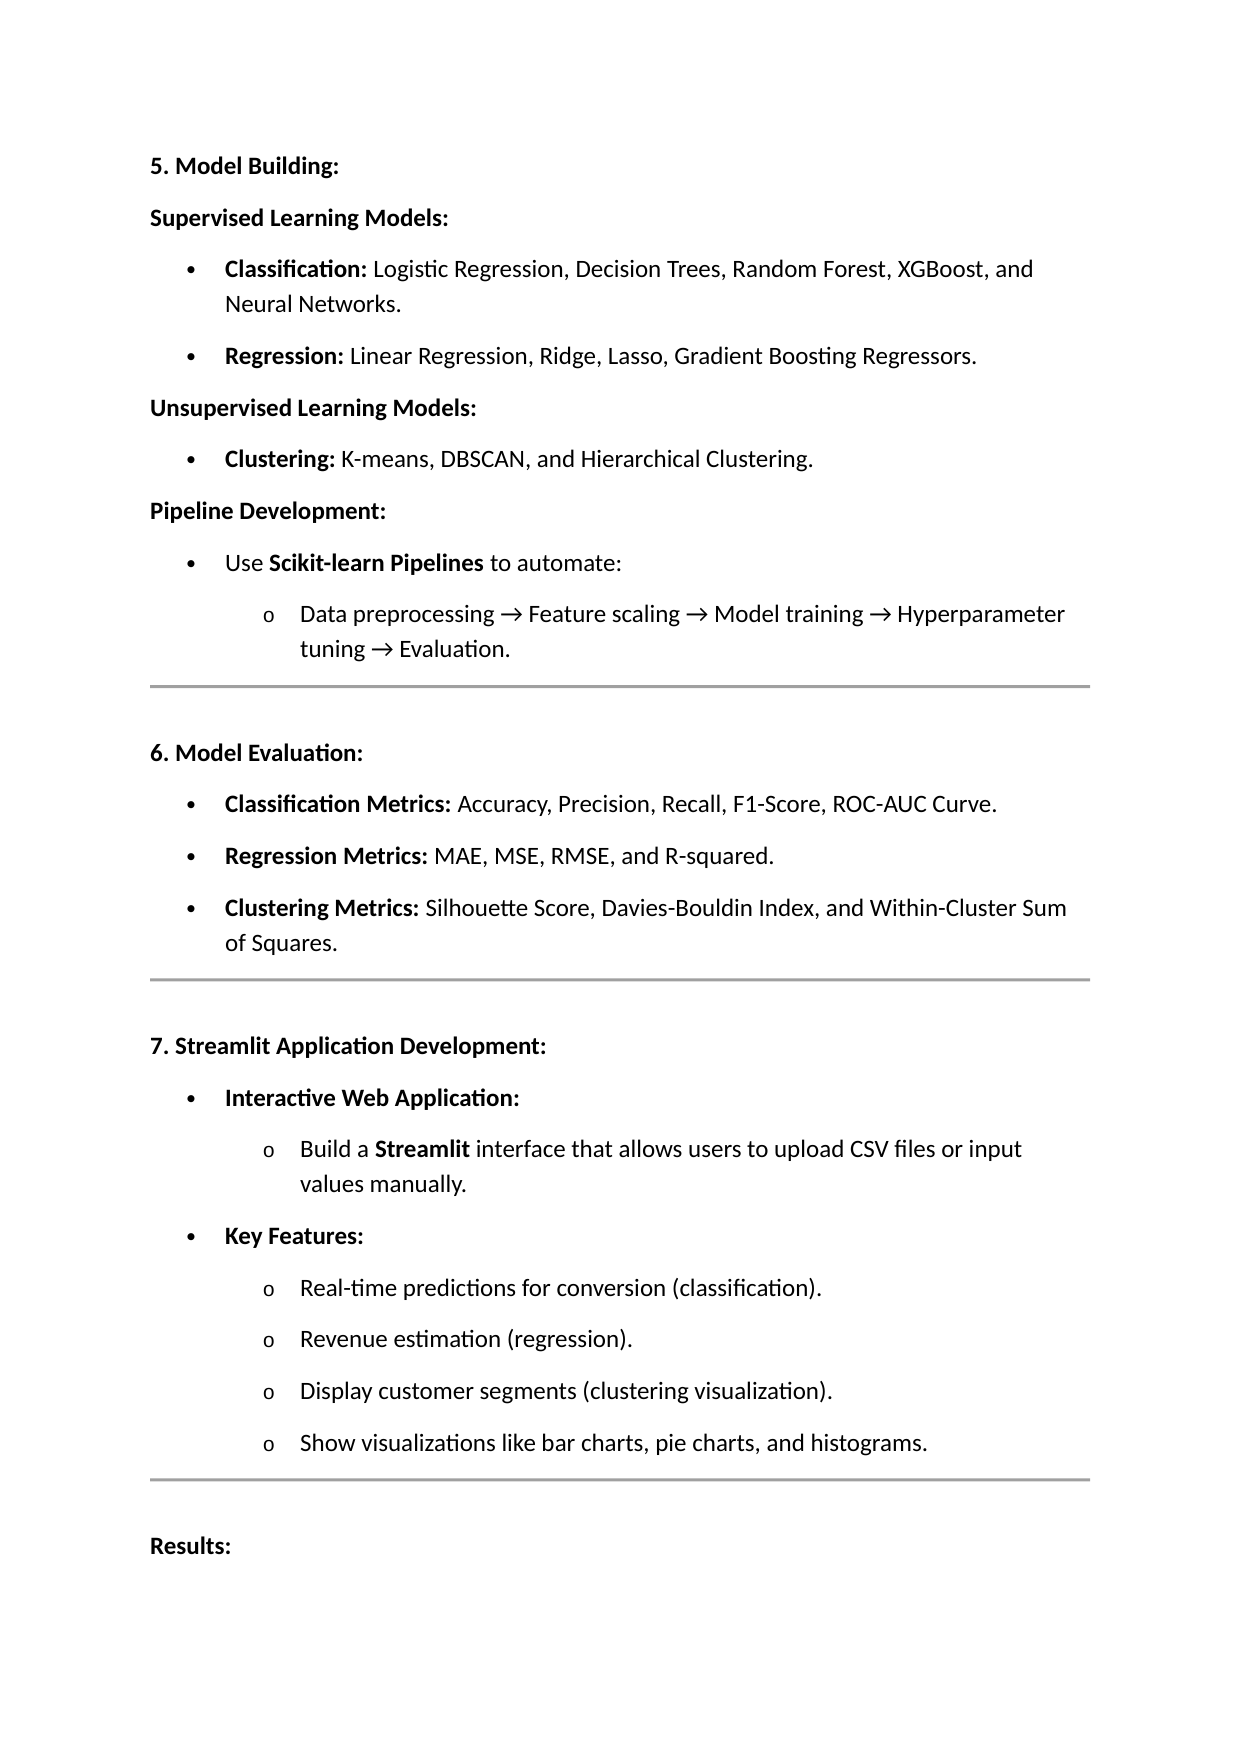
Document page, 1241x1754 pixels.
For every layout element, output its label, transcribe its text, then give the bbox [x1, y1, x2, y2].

list Show visualizations like bar charts, pie charts, and histograms. [262, 1427, 1090, 1457]
list Classification: Logistic Regression, Decision Trees, Random Forest, XGBoost, and Neural Networks. [187, 253, 1090, 319]
text 5. Model Building: [150, 150, 1090, 181]
list Classification Metrics: Accuracy, Precision, Recall, F1-Score, ROC-AUC Curve. [187, 788, 1090, 819]
list Display customer segments (clustering visualization). [262, 1375, 1090, 1406]
list Regression Metrics: MAE, MSE, RMSE, and R-squared. [187, 840, 1090, 871]
list Regression: Linear Regression, Ridge, Lasso, Gradient Boosting Regressors. [187, 340, 1090, 371]
list Interactive Web Application: [187, 1082, 1090, 1112]
list Build a Streamlit interface that allows users to upload CSV files or input values manually. [262, 1133, 1090, 1199]
text 6. Model Evaluation: [150, 737, 1090, 767]
list Clustering Metrics: Silhouette Score, Davies-Bouldin Index, and Within-Cluster Sum of Squares. [187, 892, 1090, 957]
text Results: [150, 1530, 1090, 1561]
text 7. Streamlit Application Development: [150, 1030, 1090, 1061]
text Pipeline Development: [150, 495, 1090, 526]
text Unsupervised Learning Models: [150, 392, 1090, 422]
list Revenue estimation (regression). [262, 1323, 1090, 1354]
text Supervised Learning Models: [150, 202, 1090, 232]
list Clustering: K-means, DBSCAN, and Hierarchical Clustering. [187, 443, 1090, 474]
list Key Features: [187, 1220, 1090, 1251]
list Use Scikit-learn Pipelines to automate: [187, 547, 1090, 577]
list Data preprocessing → Feature scaling → Model training → Hyperparameter tuning → Evaluation. [262, 598, 1090, 664]
list Real-time predictions for conversion (classification). [262, 1272, 1090, 1302]
